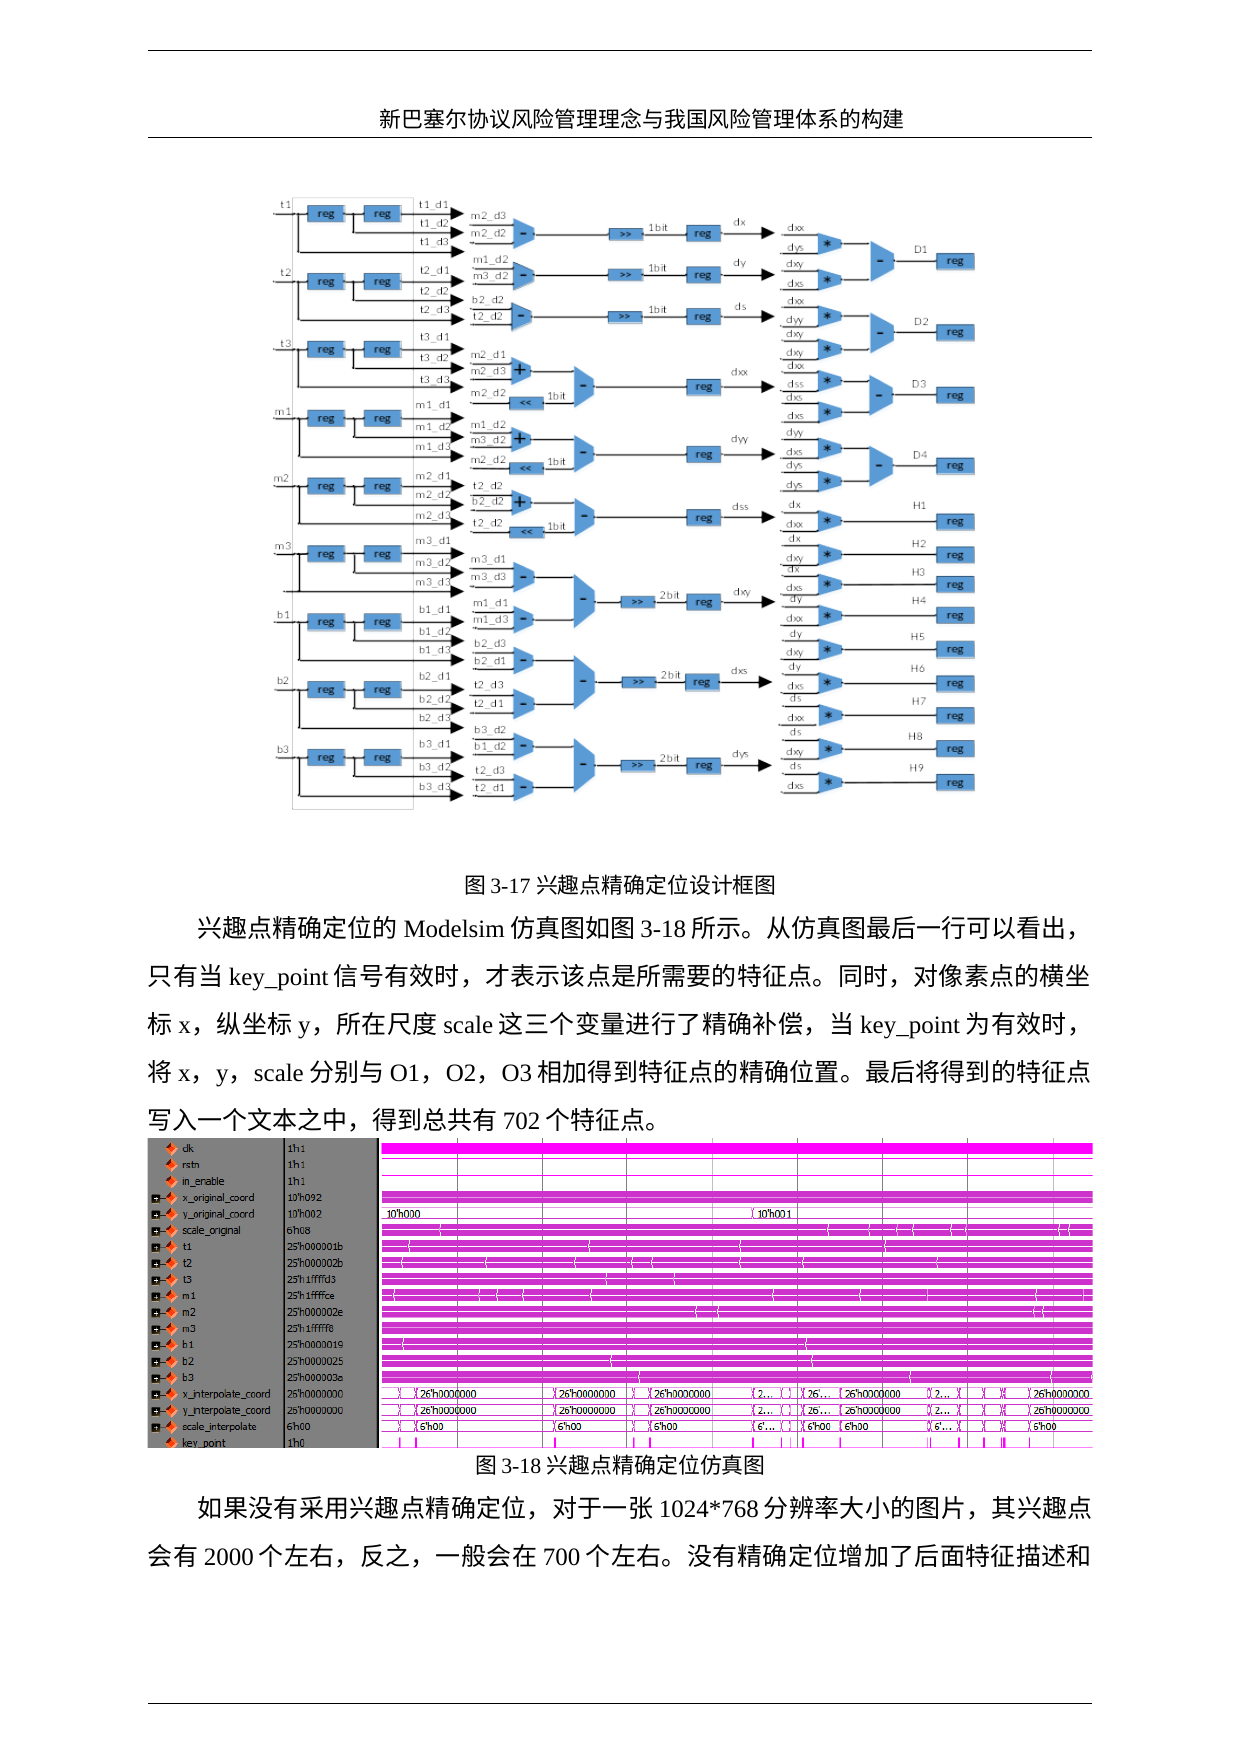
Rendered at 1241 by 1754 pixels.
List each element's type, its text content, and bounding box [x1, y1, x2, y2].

text 兴趣点精确定位的Modelsim仿真图如图3-18所示。从仿真图最后一行可以看出，只有当key_point信号有效时，才表示该点是所需要的特征点。同时，对像素点的横坐标x，纵坐标y，所在尺度scale这三个变量进行了精确补偿，当key_point为有效时，将x，y，scale分别与O1，O2，O3相加得到特征点的精确位置。最后将得到的特征点写入一个文本之中，得到总共有702个特征点。 [148, 899, 1092, 1138]
picture [147, 1138, 1093, 1448]
text 图3-17 兴趣点精确定位设计框图 [148, 868, 1092, 899]
text 图3-18 兴趣点精确定位仿真图 [148, 1448, 1092, 1479]
